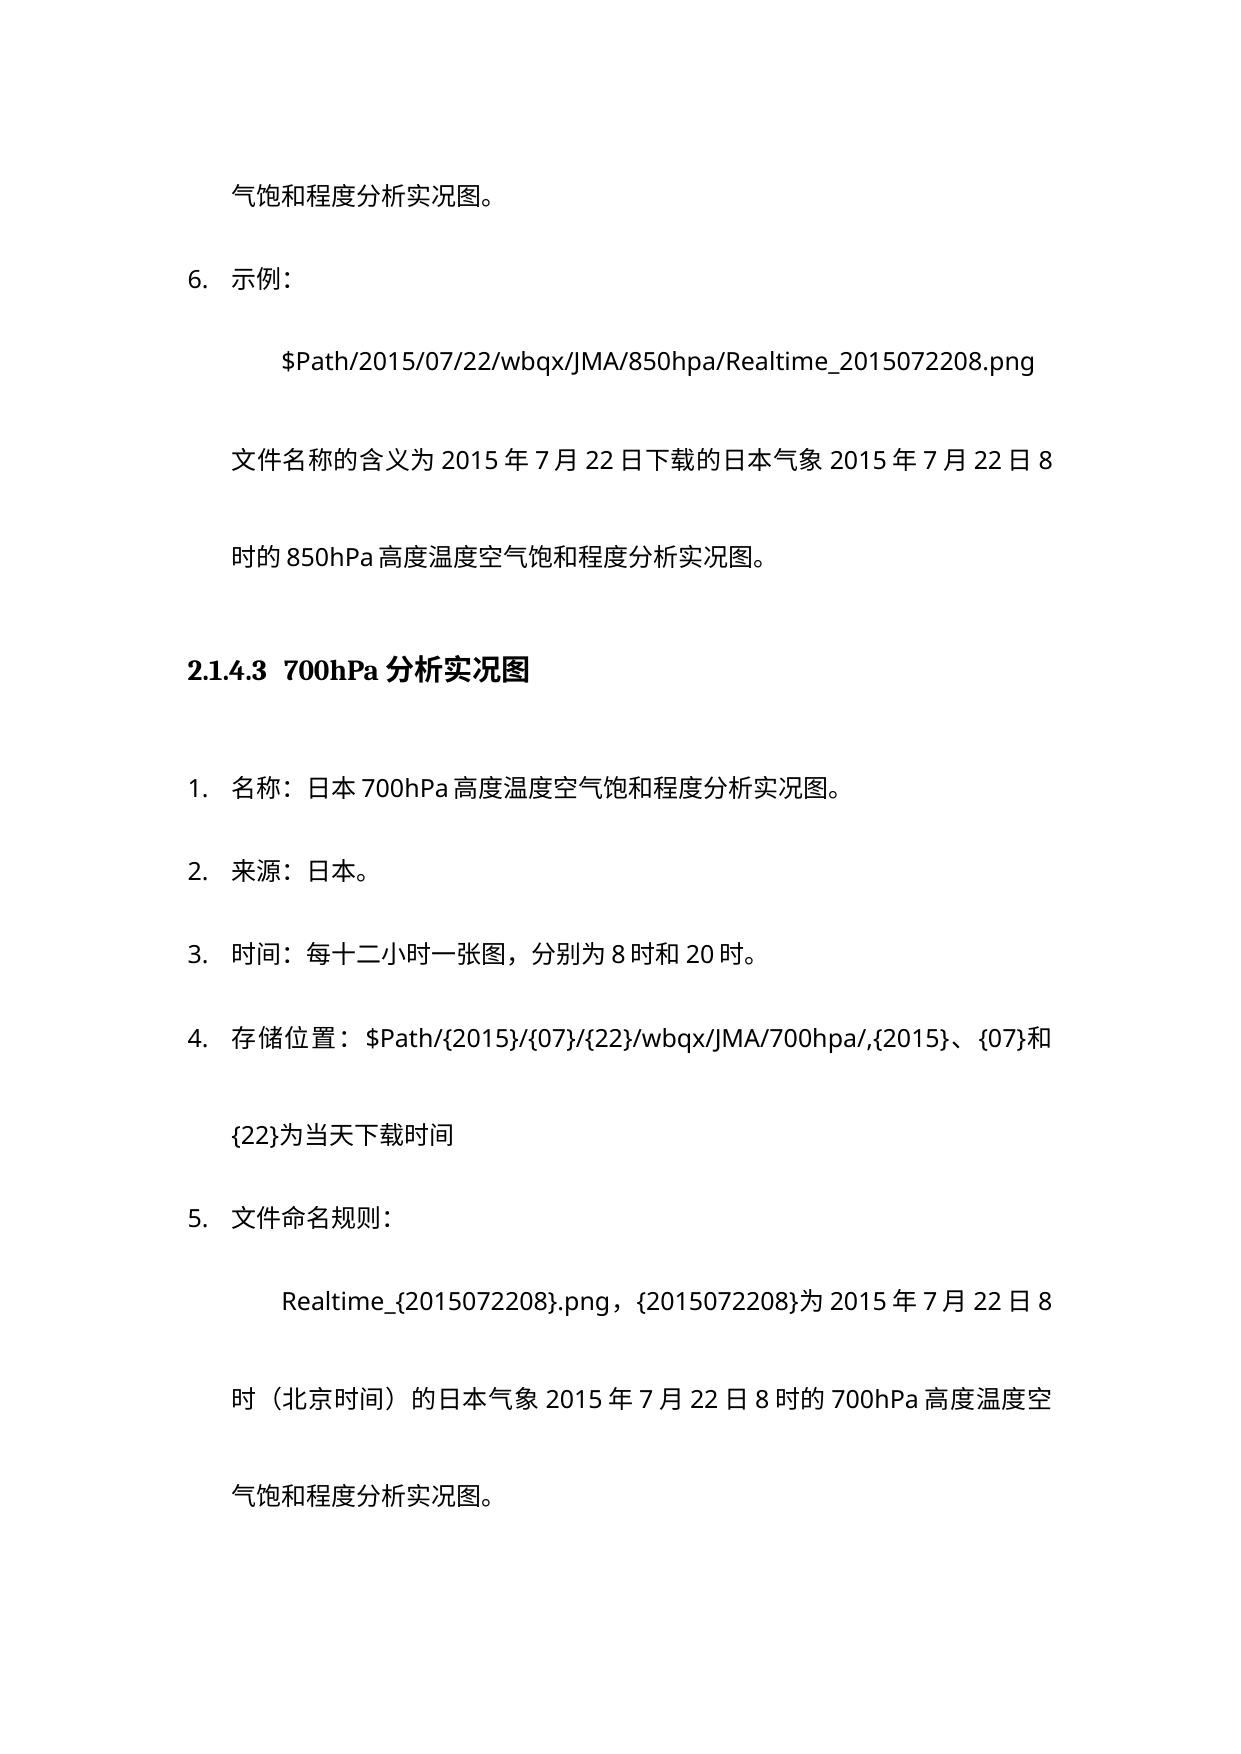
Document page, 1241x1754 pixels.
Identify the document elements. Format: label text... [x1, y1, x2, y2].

list 示例： [187, 245, 1053, 310]
list 文件命名规则： [187, 1184, 1053, 1249]
subtitle 700hPa分析实况图 [187, 636, 1053, 701]
list Realtime_{2015072208}.png，{2015072208}为2015年7月22日8时（北京时间）的日本气象2015年7月22日8时的700hPa高度温度空气饱和程度分析实况图。 [231, 1267, 1053, 1527]
list $Path/2015/07/22/wbqx/JMA/850hpa/Realtime_2015072208.png文件名称的含义为2015年7月22日下载的日本气象2015年7月22日8时的850hPa高度温度空气饱和程度分析实况图。 [231, 328, 1053, 588]
list 来源：日本。 [187, 837, 1053, 902]
list 时间：每十二小时一张图，分别为8时和20时。 [187, 921, 1053, 986]
list 名称：日本700hPa高度温度空气饱和程度分析实况图。 [187, 754, 1053, 819]
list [231, 162, 1053, 227]
list 存储位置：$Path/{2015}/{07}/{22}/wbqx/JMA/700hpa/,{2015}、{07}和{22}为当天下载时间 [187, 1004, 1053, 1166]
